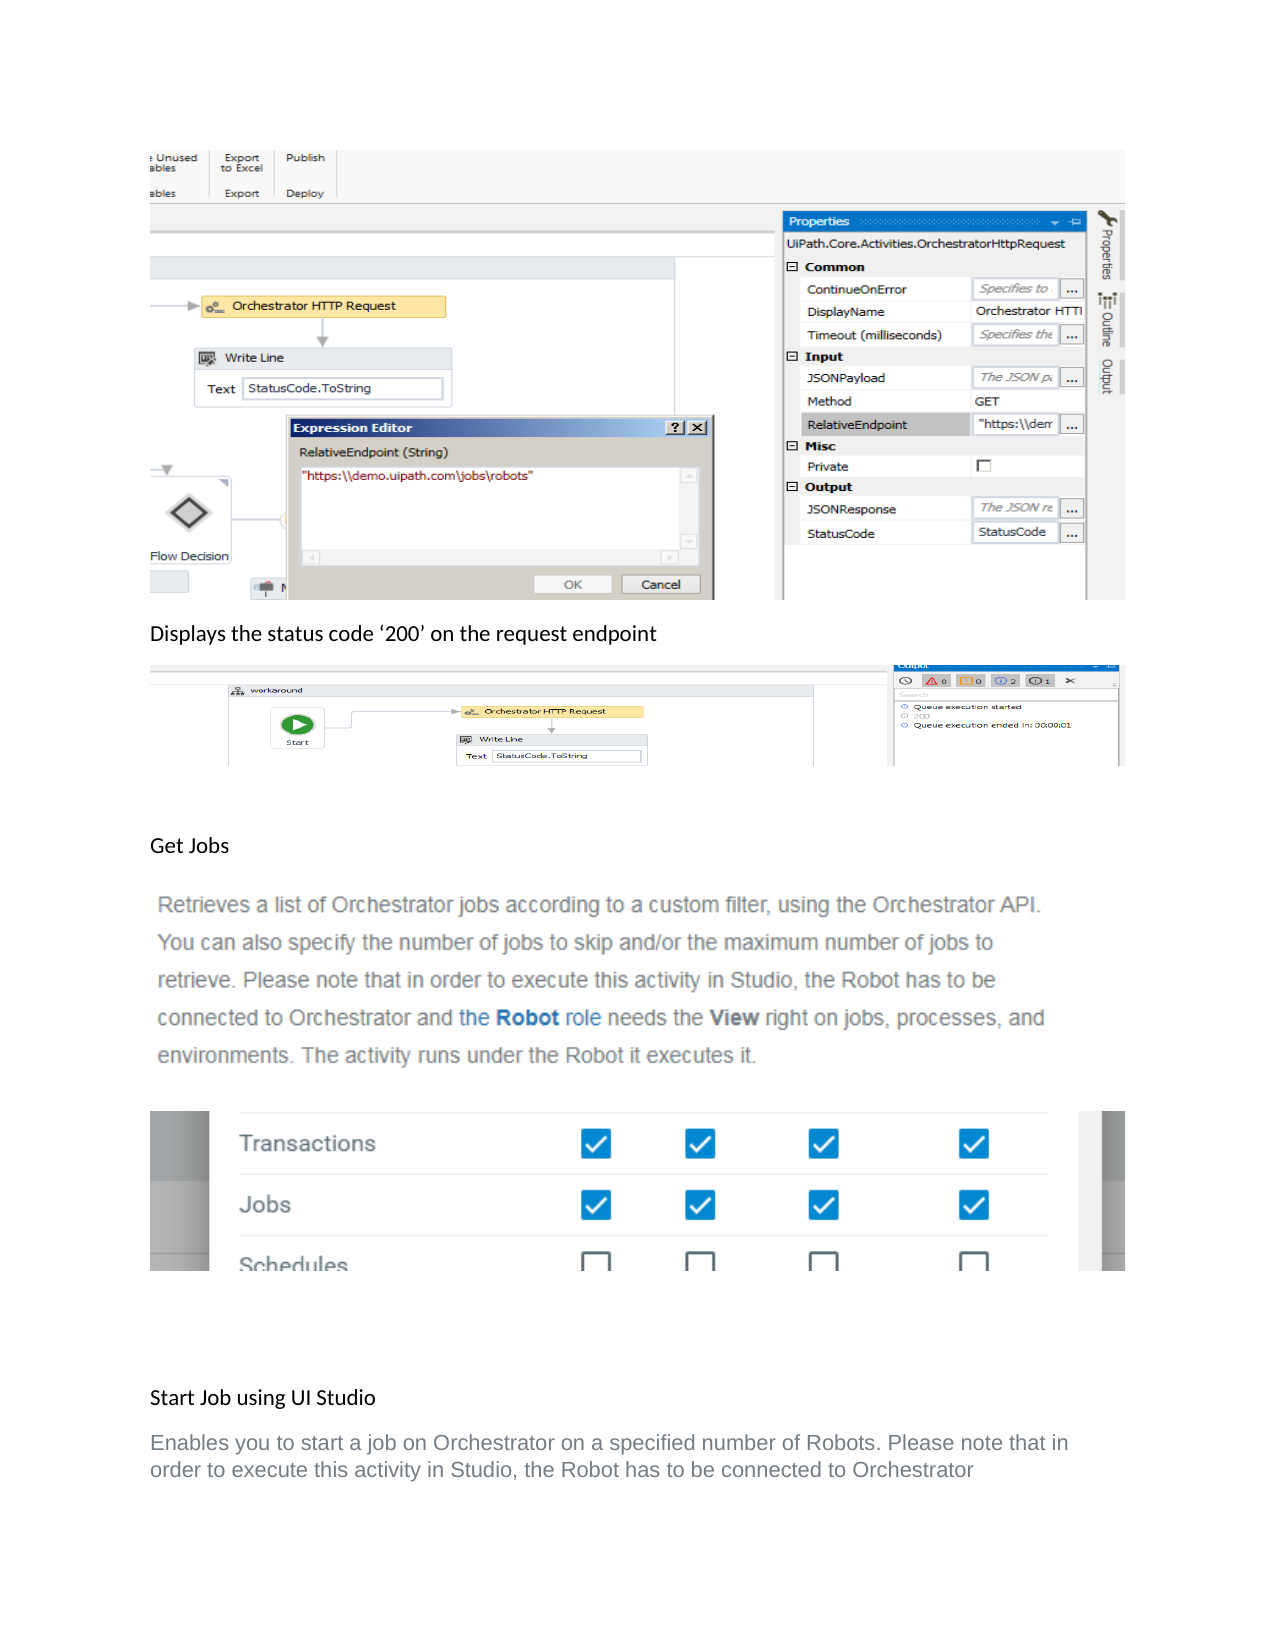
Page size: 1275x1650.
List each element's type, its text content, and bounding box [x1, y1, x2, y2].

picture [150, 665, 1125, 766]
text Start Job using UI Studio [150, 1383, 1125, 1411]
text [150, 1430, 1125, 1482]
text Displays the status code ‘200’ on the request endpoint [150, 619, 1125, 647]
picture [150, 150, 1125, 600]
text Get Jobs [150, 831, 1125, 859]
picture [150, 878, 1072, 1093]
picture [150, 1111, 1125, 1271]
